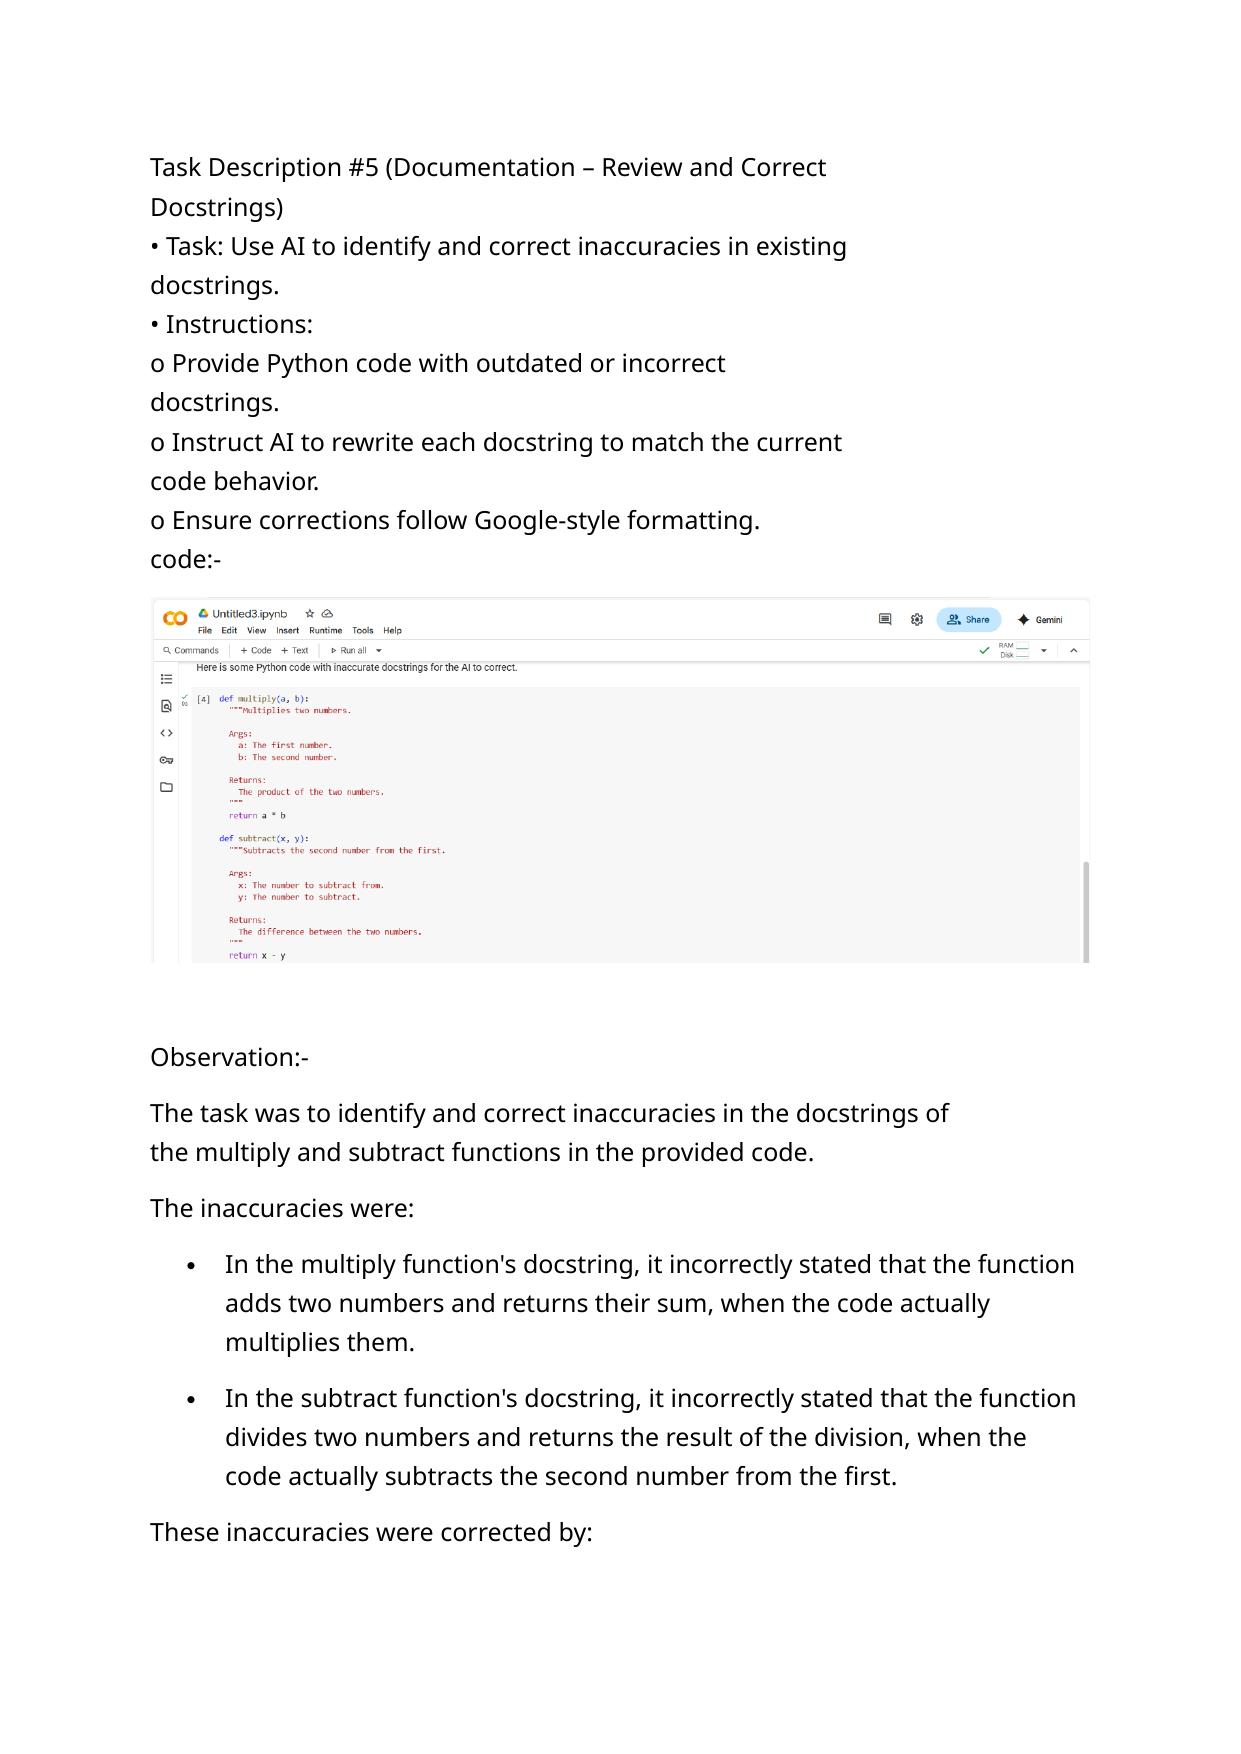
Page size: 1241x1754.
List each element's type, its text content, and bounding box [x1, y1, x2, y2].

list In the subtract function's docstring, it incorrectly stated that the function divides two numbers and returns the result of the division, when the code actually subtracts the second number from the first. [187, 1381, 1090, 1493]
text The inaccuracies were: [150, 1191, 1090, 1224]
list In the multiply function's docstring, it incorrectly stated that the function adds two numbers and returns their sum, when the code actually multiplies them. [187, 1246, 1090, 1359]
text The task was to identify and correct inaccuracies in the docstrings of the multiply and subtract functions in the provided code. [150, 1096, 1090, 1169]
picture [151, 597, 1091, 963]
text Task Description #5 (Documentation – Review and Correct Docstrings) • Task: Use AI to identify and correct inaccuracies in existing docstrings. • Instructions: o Provide Python code with outdated or incorrect docstrings. o Instruct AI to rewrite each docstring to match the current code behavior. o Ensure corrections follow Google-style formatting. code:- [150, 150, 1090, 576]
text These inaccuracies were corrected by: [150, 1515, 1090, 1549]
text Observation:- [150, 1040, 1090, 1074]
